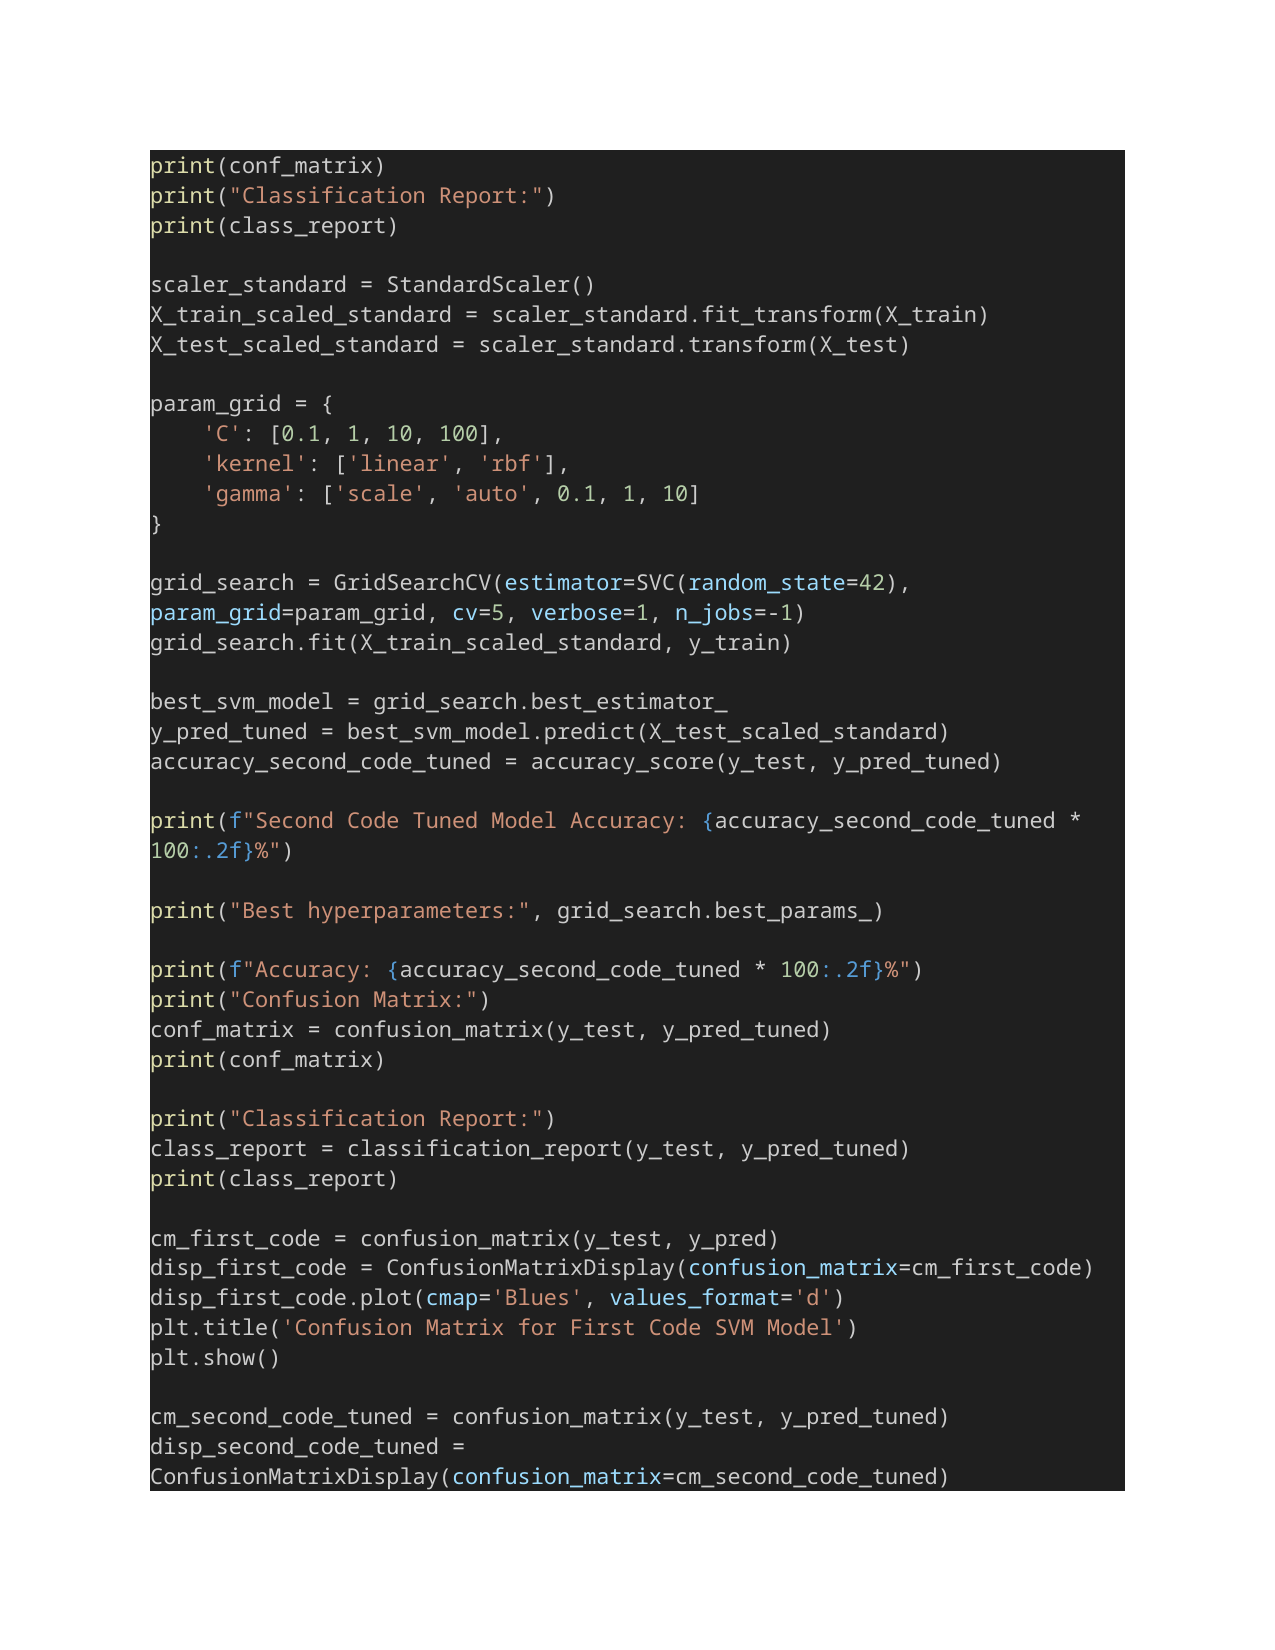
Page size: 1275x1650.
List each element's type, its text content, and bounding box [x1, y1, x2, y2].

text accuracy_second_code_tuned = accuracy_score(y_test, y_pred_tuned) [150, 746, 1125, 776]
text disp_first_code = ConfusionMatrixDisplay(confusion_matrix=cm_first_code) [150, 1252, 1125, 1282]
text X_test_scaled_standard = scaler_standard.transform(X_test) [150, 329, 1125, 358]
text plt.title('Confusion Matrix for First Code SVM Model') [150, 1312, 1125, 1342]
text print(conf_matrix) [150, 150, 1125, 180]
text X_train_scaled_standard = scaler_standard.fit_transform(X_train) [150, 299, 1125, 329]
text print("Confusion Matrix:") [150, 984, 1125, 1014]
text plt.show() [150, 1342, 1125, 1371]
text print("Best hyperparameters:", grid_search.best_params_) [150, 895, 1125, 924]
text class_report = classification_report(y_test, y_pred_tuned) [150, 1133, 1125, 1163]
text grid_search = GridSearchCV(estimator=SVC(random_state=42), param_grid=param_grid, cv=5, verbose=1, n_jobs=-1) [150, 567, 1125, 627]
text y_pred_tuned = best_svm_model.predict(X_test_scaled_standard) [150, 716, 1125, 746]
text conf_matrix = confusion_matrix(y_test, y_pred_tuned) [150, 1014, 1125, 1044]
text print(conf_matrix) [150, 1044, 1125, 1073]
text print(f"Second Code Tuned Model Accuracy: {accuracy_second_code_tuned * 100:.2f}%") [150, 805, 1125, 865]
text print(class_report) [150, 1163, 1125, 1193]
text print(class_report) [150, 209, 1125, 239]
text disp_second_code_tuned = ConfusionMatrixDisplay(confusion_matrix=cm_second_code_tuned) [150, 1431, 1125, 1491]
text best_svm_model = grid_search.best_estimator_ [150, 686, 1125, 716]
text 'C': [0.1, 1, 10, 100], [150, 418, 1125, 448]
text cm_first_code = confusion_matrix(y_test, y_pred) [150, 1222, 1125, 1252]
text 'kernel': ['linear', 'rbf'], [150, 448, 1125, 478]
text } [150, 507, 1125, 537]
text print("Classification Report:") [150, 1103, 1125, 1133]
text print(f"Accuracy: {accuracy_second_code_tuned * 100:.2f}%") [150, 954, 1125, 984]
text disp_first_code.plot(cmap='Blues', values_format='d') [150, 1282, 1125, 1312]
text scaler_standard = StandardScaler() [150, 269, 1125, 299]
text 'gamma': ['scale', 'auto', 0.1, 1, 10] [150, 478, 1125, 507]
text print("Classification Report:") [150, 180, 1125, 209]
text param_grid = { [150, 388, 1125, 418]
text cm_second_code_tuned = confusion_matrix(y_test, y_pred_tuned) [150, 1401, 1125, 1431]
text grid_search.fit(X_train_scaled_standard, y_train) [150, 627, 1125, 656]
